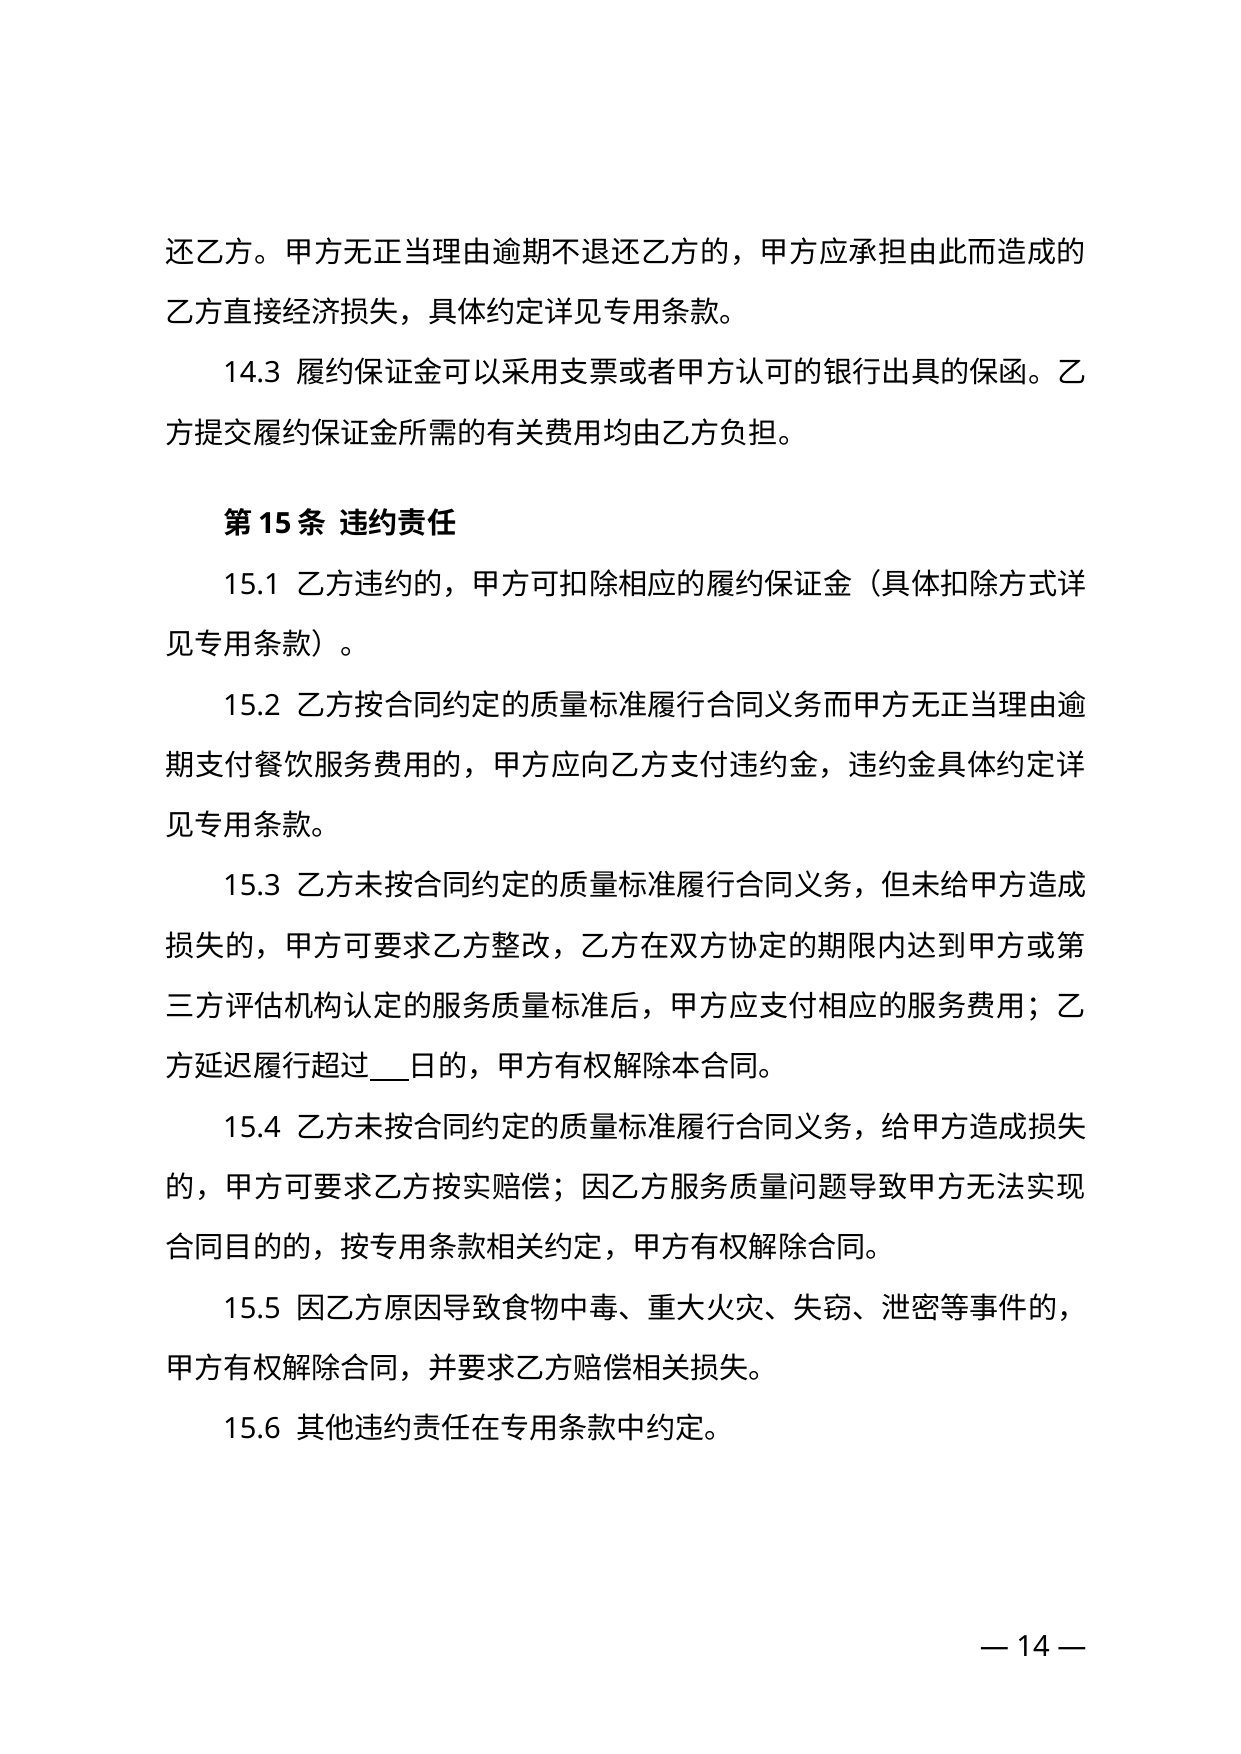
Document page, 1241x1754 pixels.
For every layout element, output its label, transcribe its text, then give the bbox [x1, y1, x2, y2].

text 15.5 因乙方原因导致食物中毒、重大火灾、失窃、泄密等事件的，甲方有权解除合同，并要求乙方赔偿相关损失。 [165, 1275, 1087, 1396]
text 15.3 乙方未按合同约定的质量标准履行合同义务，但未给甲方造成损失的，甲方可要求乙方整改，乙方在双方协定的期限内达到甲方或第三方评估机构认定的服务质量标准后，甲方应支付相应的服务费用；乙方延迟履行超过 日的，甲方有权解除本合同。 [165, 853, 1087, 1094]
text 14.3 履约保证金可以采用支票或者甲方认可的银行出具的保函。乙方提交履约保证金所需的有关费用均由乙方负担。 [165, 340, 1087, 461]
text 15.4 乙方未按合同约定的质量标准履行合同义务，给甲方造成损失的，甲方可要求乙方按实赔偿；因乙方服务质量问题导致甲方无法实现合同目的的，按专用条款相关约定，甲方有权解除合同。 [165, 1094, 1087, 1275]
text 15.2 乙方按合同约定的质量标准履行合同义务而甲方无正当理由逾期支付餐饮服务费用的，甲方应向乙方支付违约金，违约金具体约定详见专用条款。 [165, 672, 1087, 853]
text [165, 219, 1087, 340]
text 15.1 乙方违约的，甲方可扣除相应的履约保证金（具体扣除方式详见专用条款）。 [165, 551, 1087, 672]
text 第15条 违约责任 [165, 491, 1087, 551]
text 15.6 其他违约责任在专用条款中约定。 [165, 1396, 1087, 1456]
